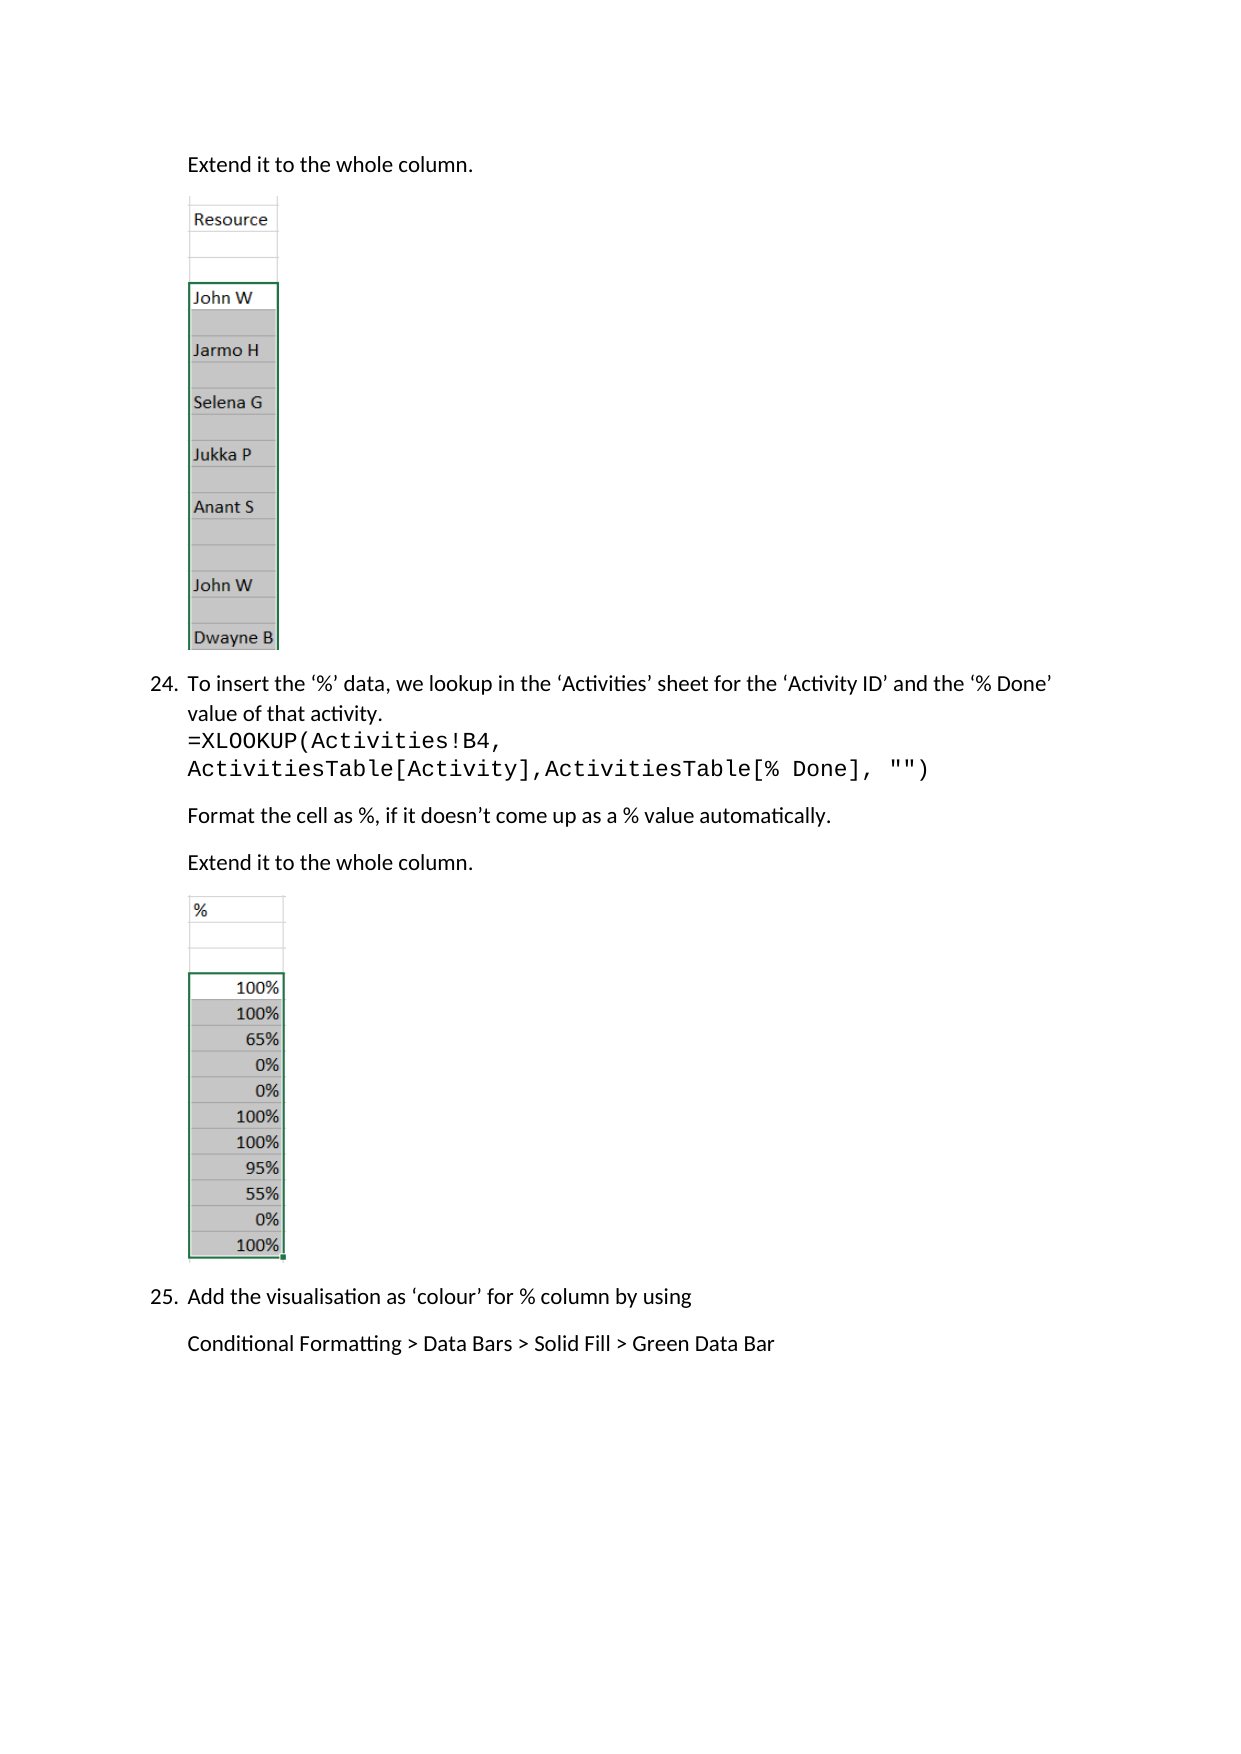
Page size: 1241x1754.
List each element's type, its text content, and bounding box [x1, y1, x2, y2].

list To insert the ‘%’ data, we lookup in the ‘Activities’ sheet for the ‘Activity ID’ and the ‘% Done’ value of that activity. [150, 669, 1090, 727]
picture [187, 196, 279, 650]
picture [187, 895, 287, 1263]
text Format the cell as %, if it doesn’t come up as a % value automatically. [187, 802, 1090, 830]
list =XLOOKUP(Activities!B4, ActivitiesTable[Activity],ActivitiesTable[% Done], "") [187, 729, 1090, 783]
list Add the visualisation as ‘colour’ for % column by using [150, 1282, 1090, 1310]
text Extend it to the whole column. [187, 150, 1090, 178]
text Conditional Formatting > Data Bars > Solid Fill > Green Data Bar [187, 1329, 1090, 1357]
text Extend it to the whole column. [187, 848, 1090, 877]
